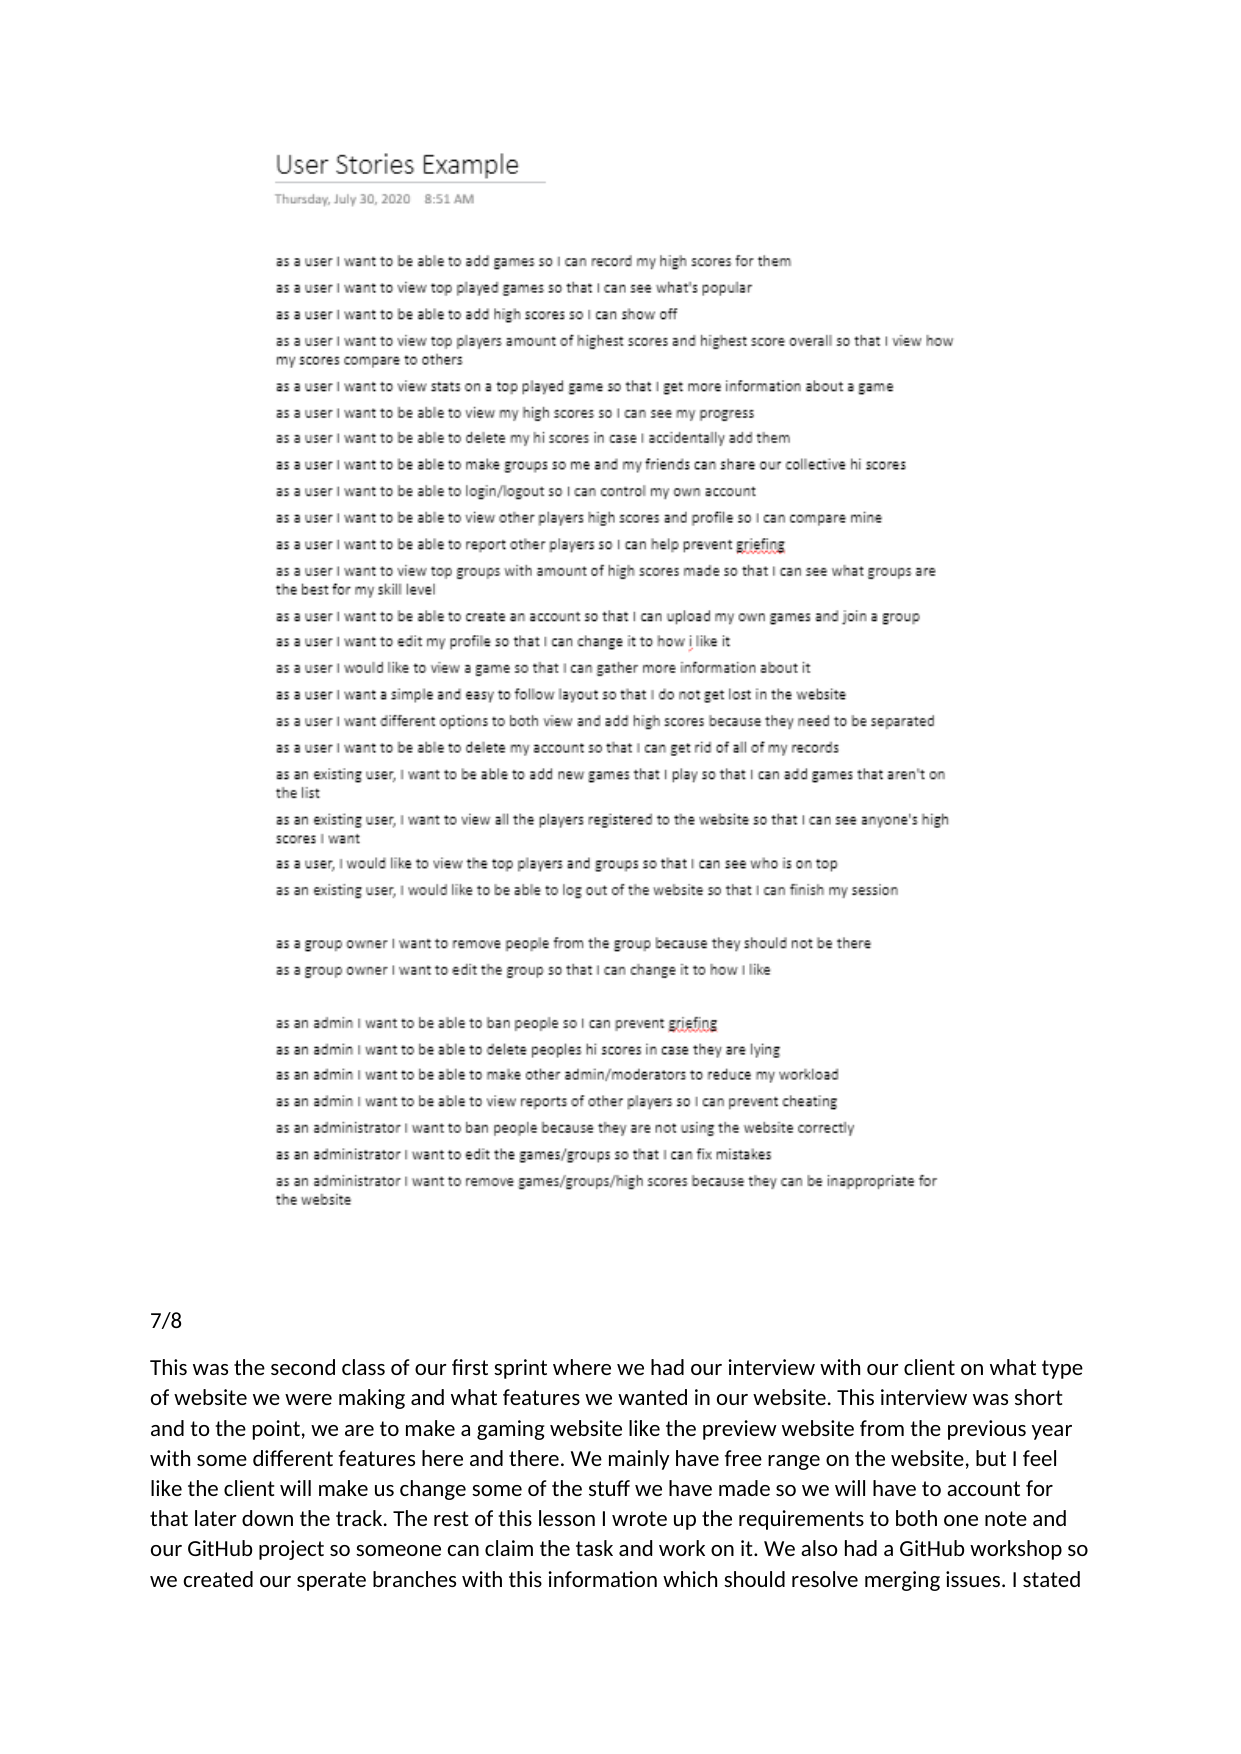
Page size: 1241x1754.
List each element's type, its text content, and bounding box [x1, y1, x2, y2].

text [150, 1353, 1090, 1593]
picture [266, 150, 974, 1241]
text 7/8 [150, 1306, 1090, 1334]
